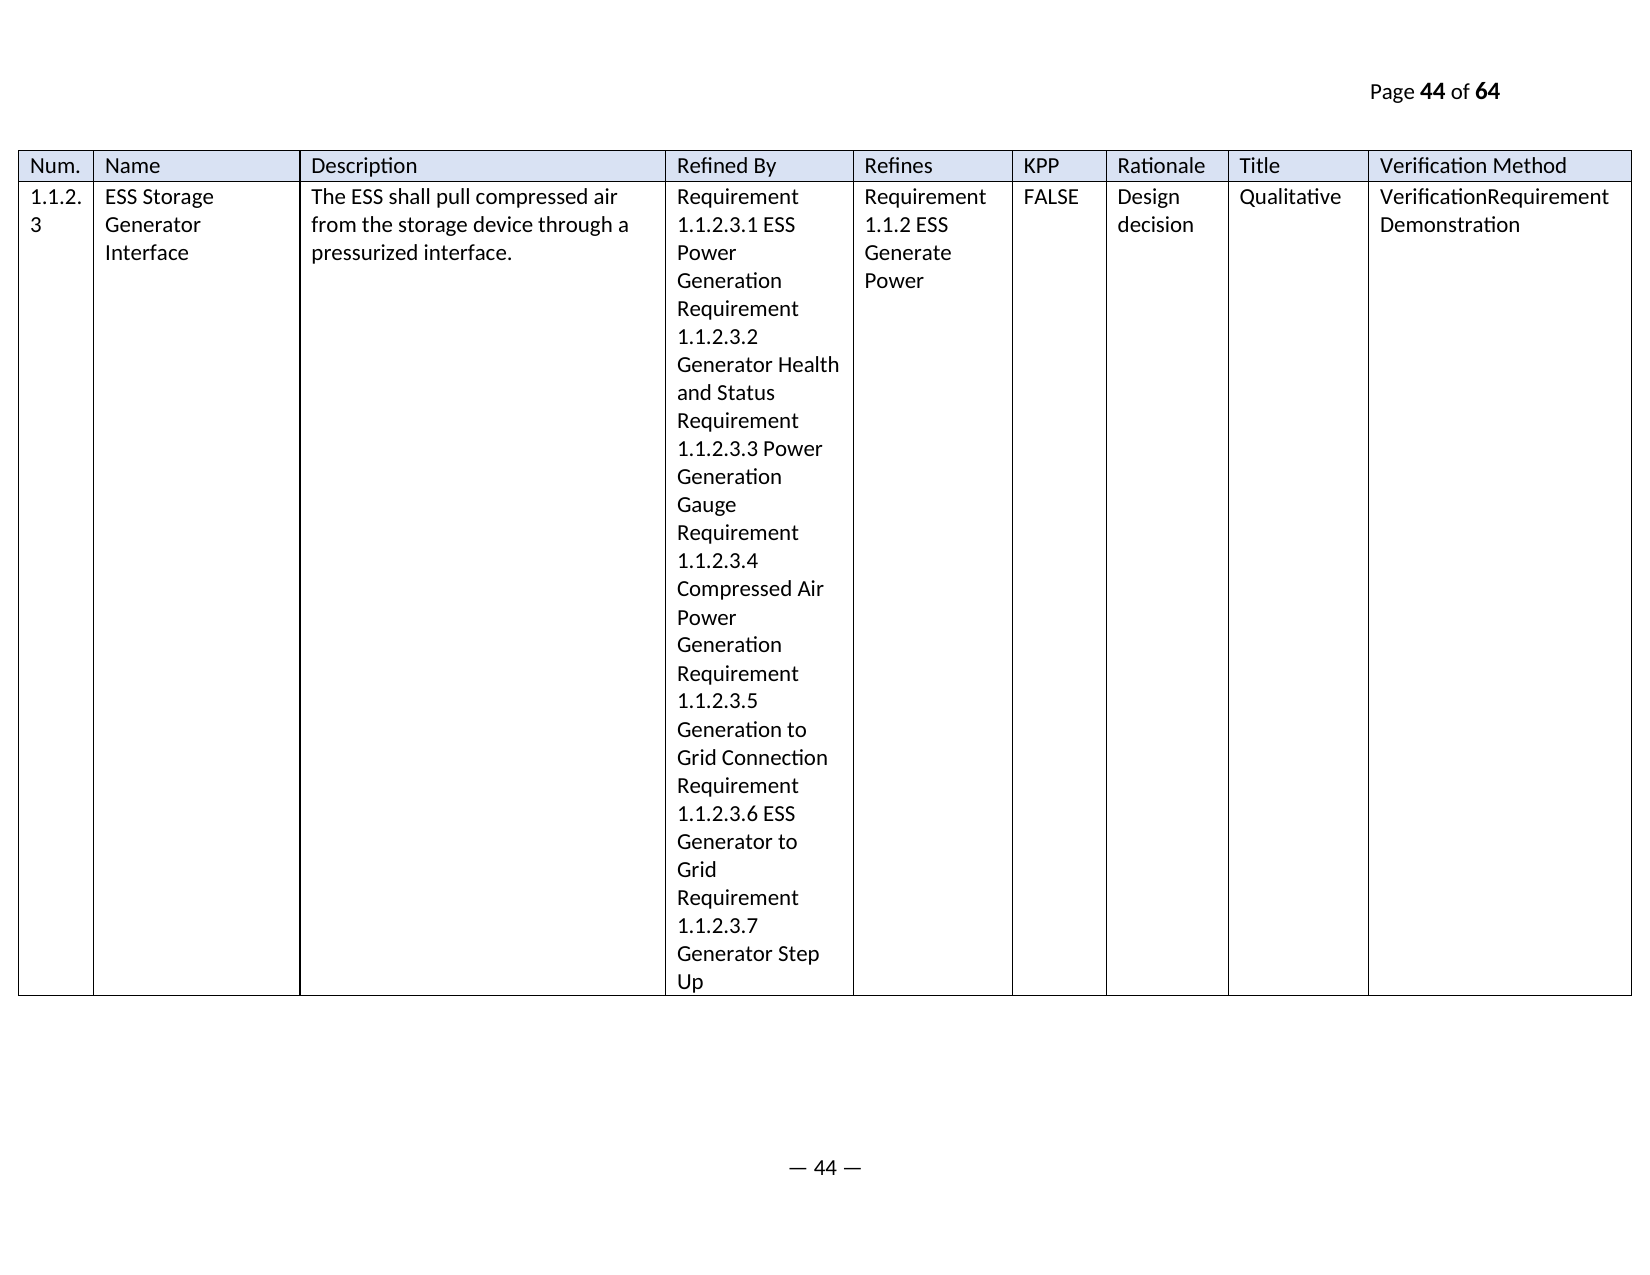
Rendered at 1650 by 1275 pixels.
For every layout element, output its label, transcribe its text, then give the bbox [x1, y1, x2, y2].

table_cell The ESS shall pull compressed air from the storage device through a pressurized interface. [301, 182, 665, 995]
table_header Name [94, 151, 299, 181]
table_cell Requirement 1.1.2 ESS Generate Power [854, 182, 1012, 995]
table_header Verification Method [1369, 151, 1631, 181]
table_cell ESS Storage Generator Interface [94, 182, 299, 995]
table_cell 1.1.2.3 [19, 182, 93, 995]
table_header Title [1229, 151, 1368, 181]
table_header Description [301, 151, 665, 181]
table_header Refined By [666, 151, 853, 181]
table_header Rationale [1107, 151, 1228, 181]
table_header KPP [1013, 151, 1106, 181]
table_cell FALSE [1013, 182, 1106, 995]
table_cell Design decision [1107, 182, 1228, 995]
table_cell VerificationRequirement Demonstration [1369, 182, 1631, 995]
table_header Refines [854, 151, 1012, 181]
table_header Num. [19, 151, 93, 181]
table_cell Requirement 1.1.2.3.1 ESS Power Generation Requirement 1.1.2.3.2 Generator Health and Status Requirement 1.1.2.3.3 Power Generation Gauge Requirement 1.1.2.3.4 Compressed Air Power Generation Requirement 1.1.2.3.5 Generation to Grid Connection Requirement 1.1.2.3.6 ESS Generator to Grid Requirement 1.1.2.3.7 Generator Step Up [666, 182, 853, 995]
table_cell Qualitative [1229, 182, 1368, 995]
